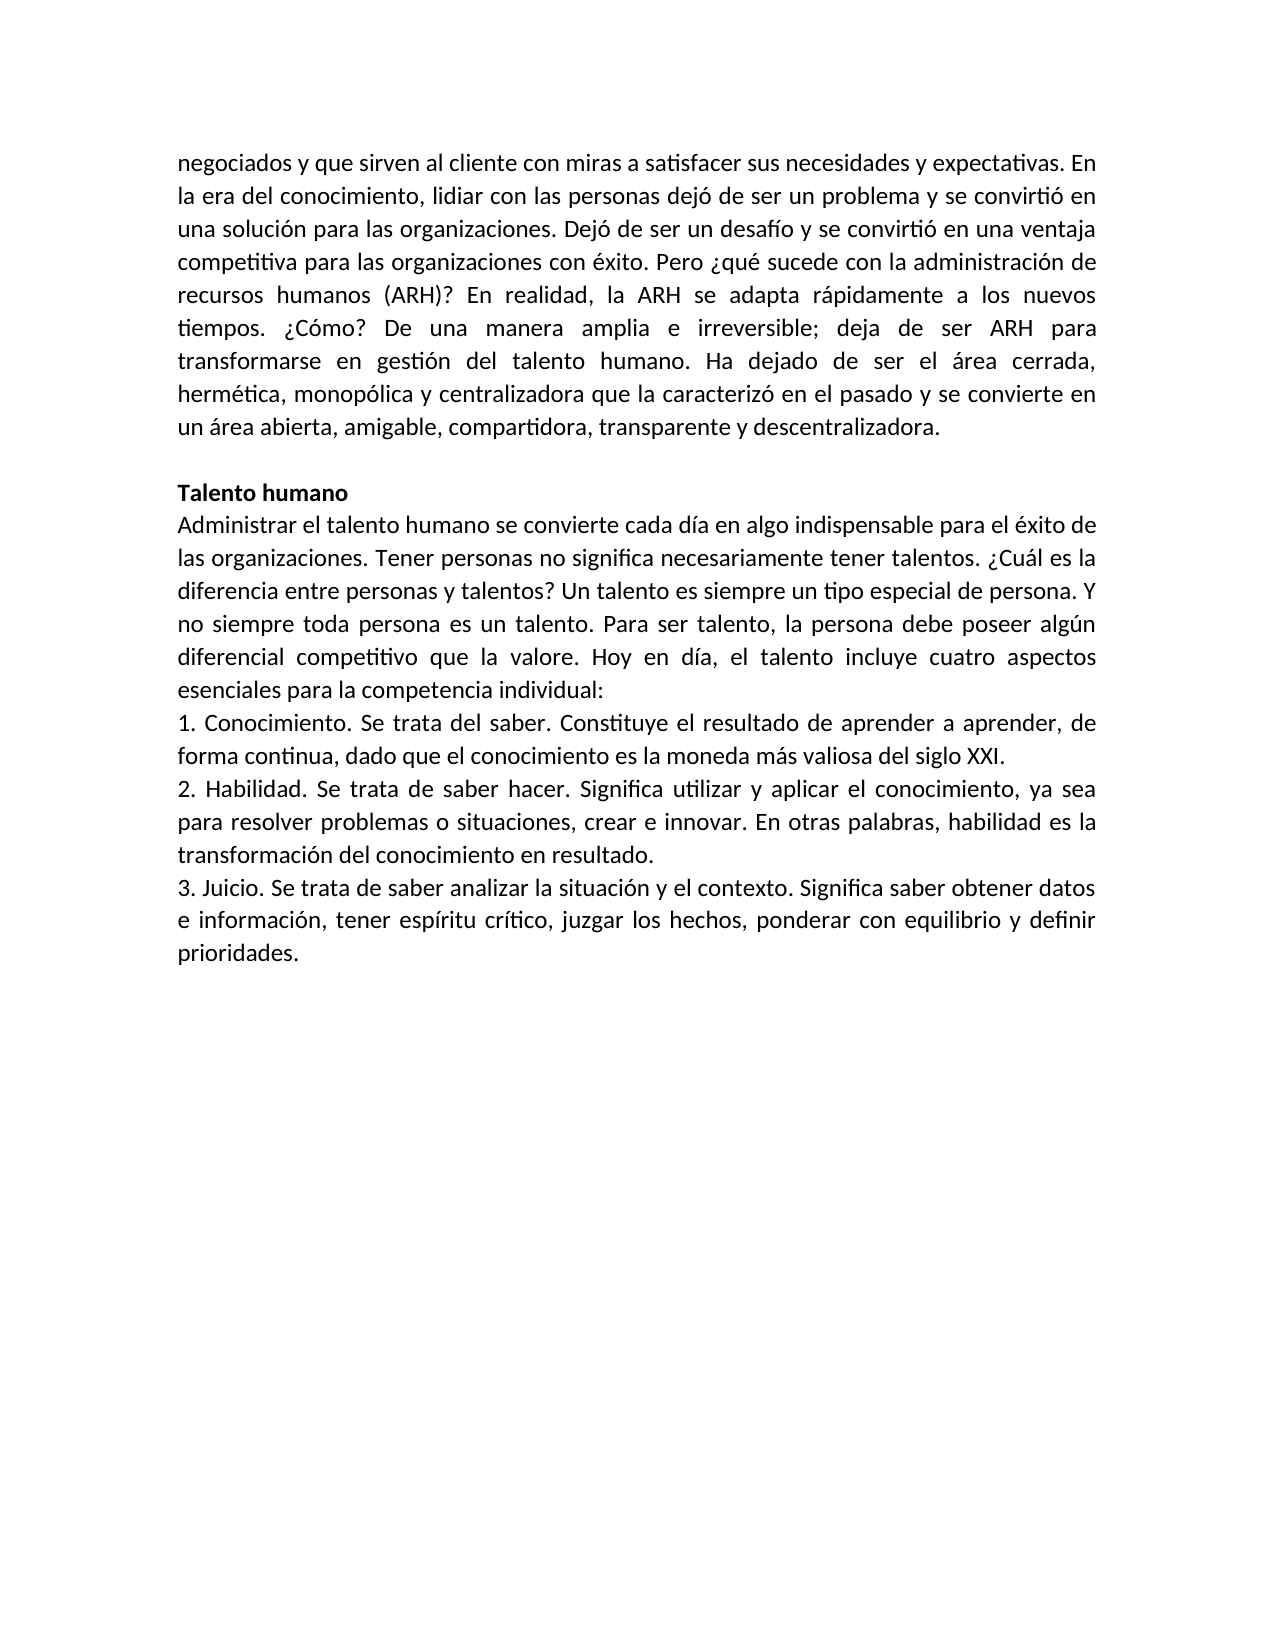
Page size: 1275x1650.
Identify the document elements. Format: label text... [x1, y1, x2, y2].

text 1. Conocimiento. Se trata del saber. Constituye el resultado de aprender a aprender, de forma continua, dado que el conocimiento es la moneda más valiosa del siglo XXI. [177, 707, 1098, 771]
text 2. Habilidad. Se trata de saber hacer. Significa utilizar y aplicar el conocimiento, ya sea para resolver problemas o situaciones, crear e innovar. En otras palabras, habilidad es la transformación del conocimiento en resultado. [177, 773, 1098, 869]
text Administrar el talento humano se convierte cada día en algo indispensable para el éxito de las organizaciones. Tener personas no significa necesariamente tener talentos. ¿Cuál es la diferencia entre personas y talentos? Un talento es siempre un tipo especial de persona. Y no siempre toda persona es un talento. Para ser talento, la persona debe poseer algún diferencial competitivo que la valore. Hoy en día, el talento incluye cuatro aspectos esenciales para la competencia individual: [177, 510, 1098, 705]
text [177, 148, 1098, 441]
text Talento humano [177, 477, 1098, 507]
text 3. Juicio. Se trata de saber analizar la situación y el contexto. Significa saber obtener datos e información, tener espíritu crítico, juzgar los hechos, ponderar con equilibrio y definir prioridades. [177, 872, 1098, 968]
